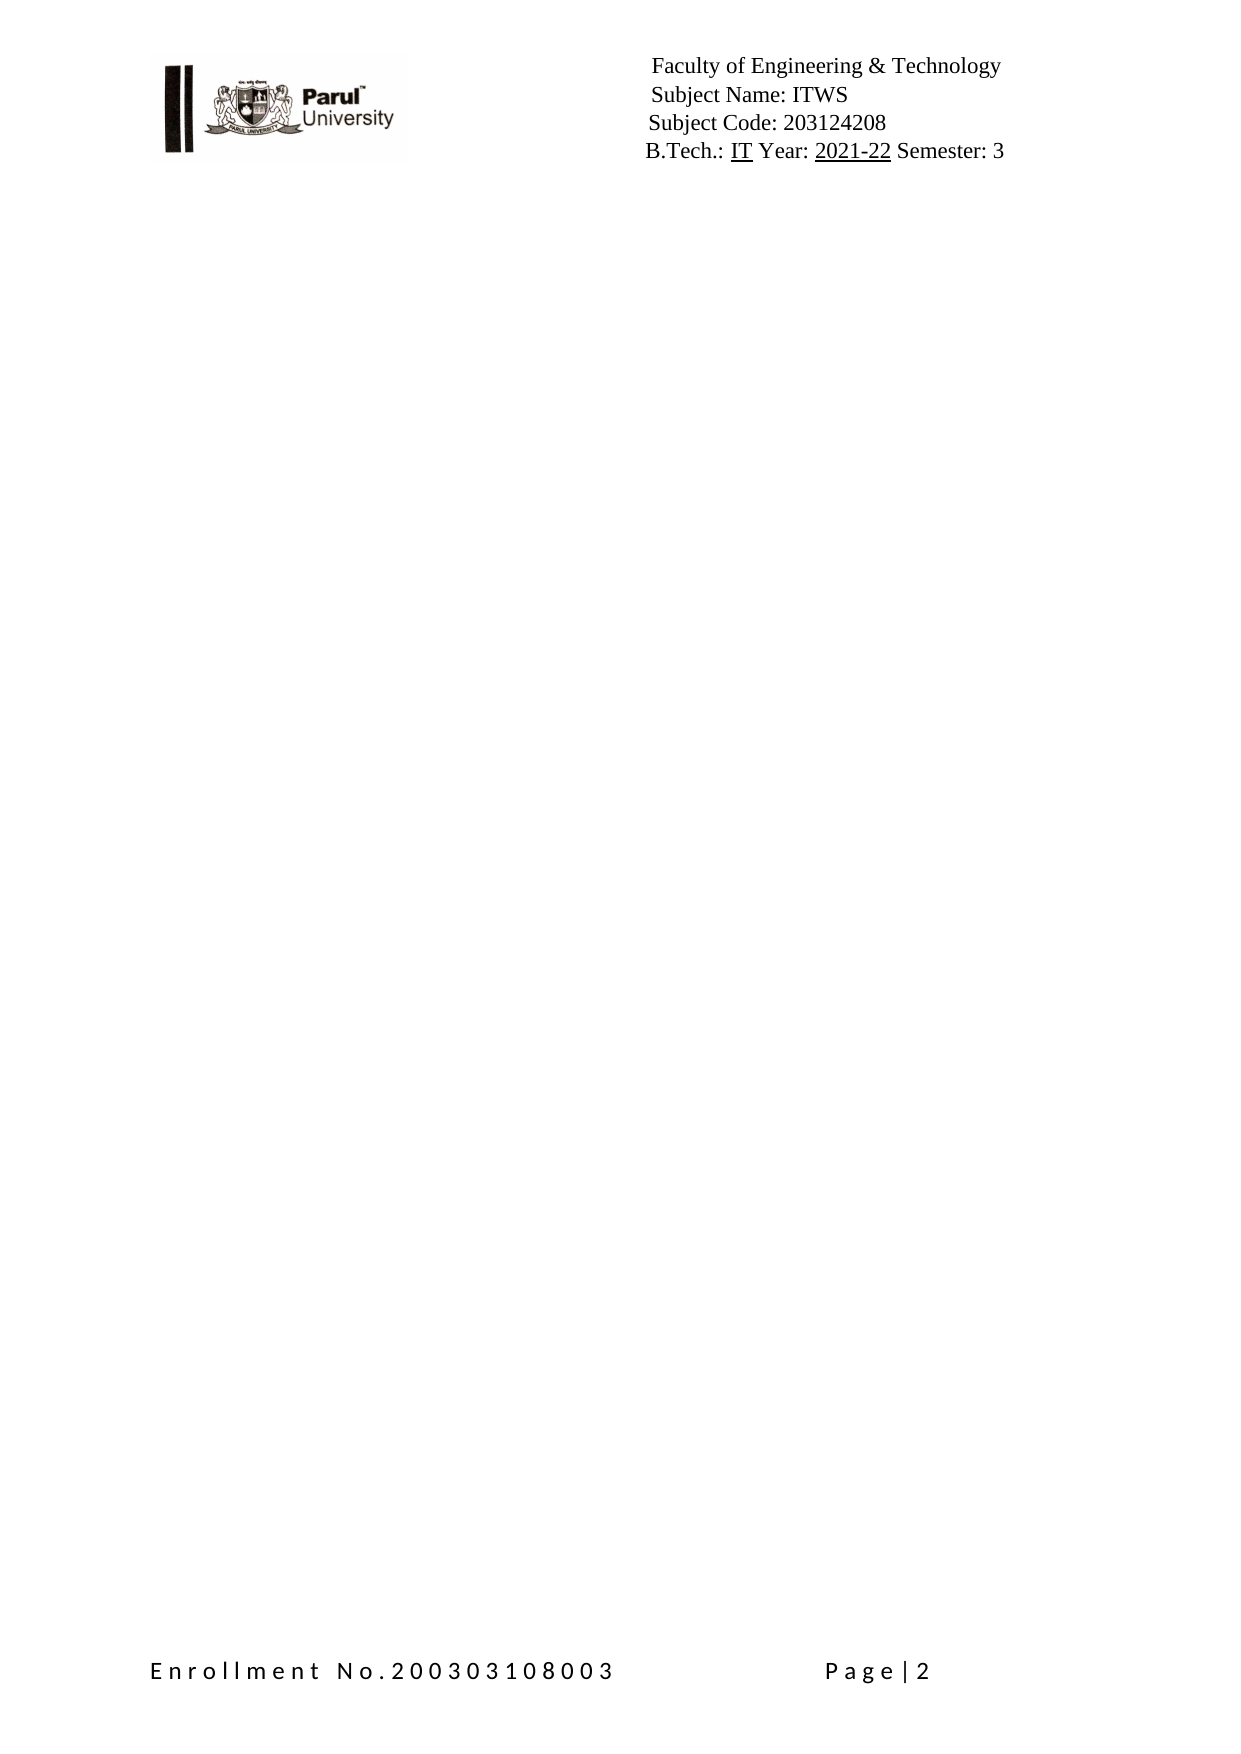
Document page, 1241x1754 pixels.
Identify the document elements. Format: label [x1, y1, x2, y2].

picture [150, 53, 409, 162]
